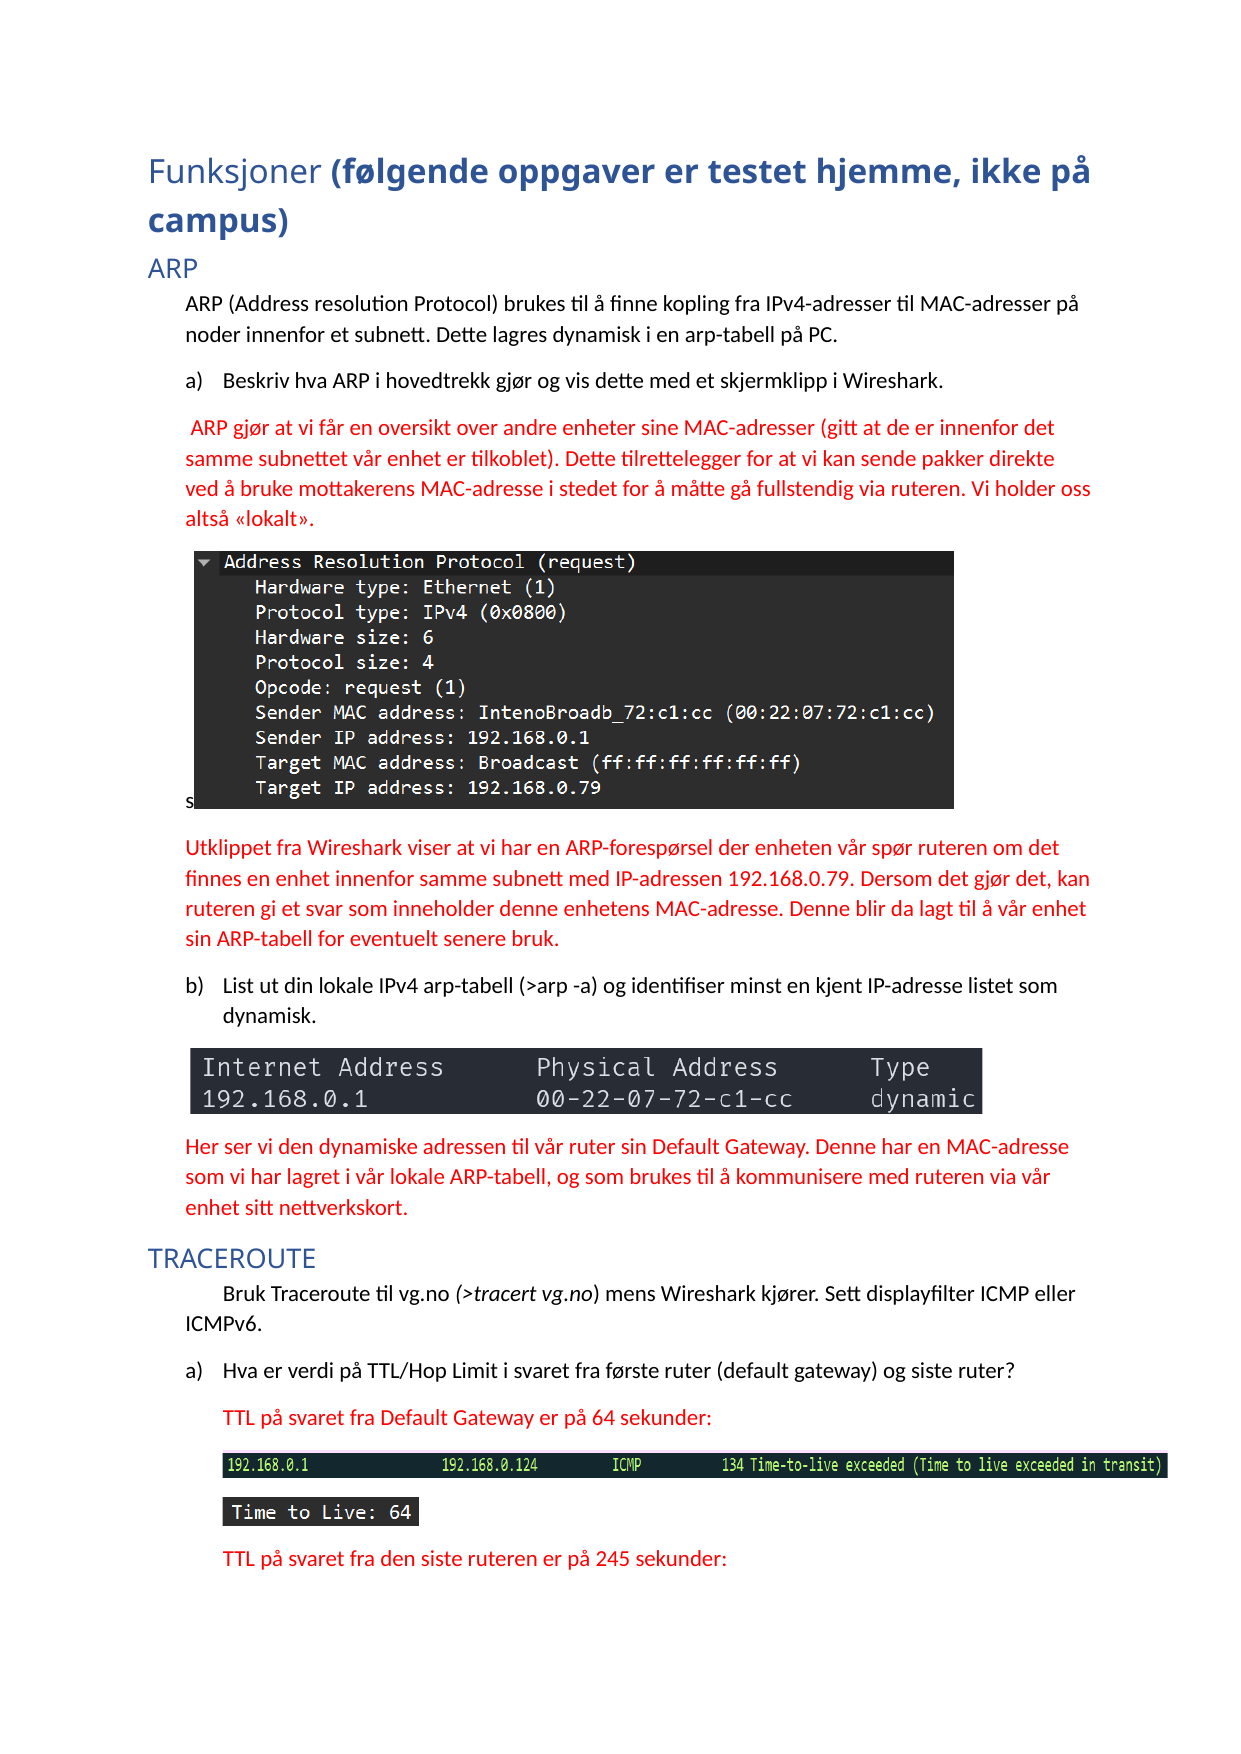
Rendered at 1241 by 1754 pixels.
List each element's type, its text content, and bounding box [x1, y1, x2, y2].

picture [194, 551, 954, 809]
list List ut din lokale IPv4 arp-tabell (>arp -a) og identifiser minst en kjent IP-adresse listet som dynamisk. [185, 971, 1093, 1029]
text ARP (Address resolution Protocol) brukes til å finne kopling fra IPv4-adresser til MAC-adresser på noder innenfor et subnett. Dette lagres dynamisk i en arp-tabell på PC. [185, 289, 1093, 348]
text TTL på svaret fra Default Gateway er på 64 sekunder: [223, 1403, 1093, 1431]
picture [190, 1048, 983, 1114]
subtitle ARP [148, 250, 1093, 287]
picture [222, 1497, 419, 1526]
list Hva er verdi på TTL/Hop Limit i svaret fra første ruter (default gateway) og siste ruter? [185, 1356, 1093, 1384]
text TTL på svaret fra den siste ruteren er på 245 sekunder: [223, 1544, 1093, 1572]
picture [222, 1450, 1168, 1478]
text Utklippet fra Wireshark viser at vi har en ARP-forespørsel der enheten vår spør ruteren om det finnes en enhet innenfor samme subnett med IP-adressen 192.168.0.79. Dersom det gjør det, kan ruteren gi et svar som inneholder denne enhetens MAC-adresse. Denne blir da lagt til å vår enhet sin ARP-tabell for eventuelt senere bruk. [185, 833, 1093, 952]
subtitle Funksjoner (følgende oppgaver er testet hjemme, ikke på campus) [148, 148, 1093, 242]
text Her ser vi den dynamiske adressen til vår ruter sin Default Gateway. Denne har en MAC-adresse som vi har lagret i vår lokale ARP-tabell, og som brukes til å kommunisere med ruteren via vår enhet sitt nettverkskort. [185, 1132, 1093, 1221]
text Bruk Traceroute til vg.no (>tracert vg.no) mens Wireshark kjører. Sett displayfilter ICMP eller ICMPv6. [185, 1279, 1093, 1337]
text ARP gjør at vi får en oversikt over andre enheter sine MAC-adresser (gitt at de er innenfor det samme subnettet vår enhet er tilkoblet). Dette tilrettelegger for at vi kan sende pakker direkte ved å bruke mottakerens MAC-adresse i stedet for å måtte gå fullstendig via ruteren. Vi holder oss altså «lokalt». [185, 413, 1093, 532]
list Beskriv hva ARP i hovedtrekk gjør og vis dette med et skjermklipp i Wireshark. [185, 367, 1093, 394]
subtitle TRACEROUTE [148, 1239, 1093, 1276]
